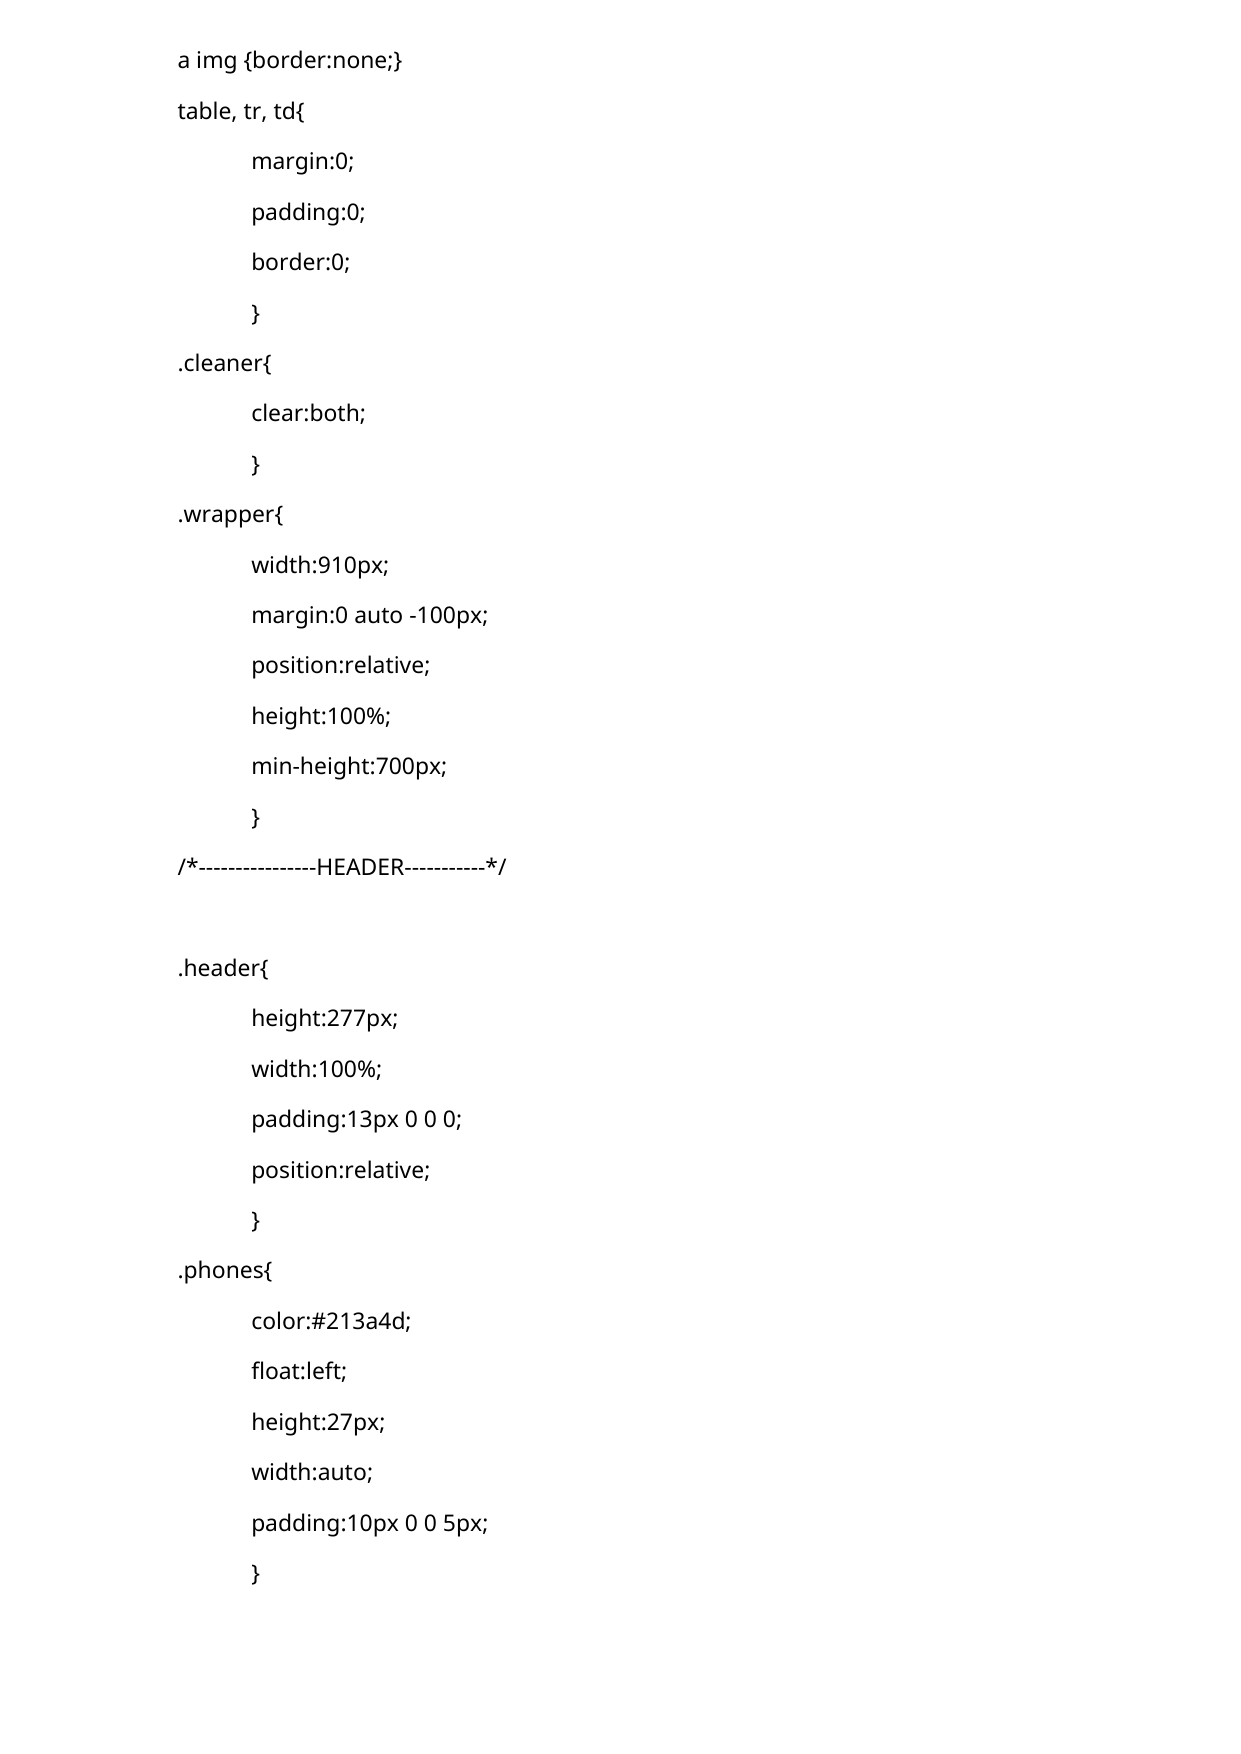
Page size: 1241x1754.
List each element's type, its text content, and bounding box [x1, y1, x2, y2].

text /*----------------HEADER-----------*/ [177, 851, 1152, 882]
text padding:10px 0 0 5px; [177, 1506, 1152, 1538]
text height:27px; [177, 1406, 1152, 1437]
text } [177, 448, 1152, 479]
text float:left; [177, 1355, 1152, 1386]
text position:relative; [177, 649, 1152, 681]
text } [177, 1557, 1152, 1588]
text height:277px; [177, 1002, 1152, 1033]
text height:100%; [177, 700, 1152, 731]
text padding:0; [177, 196, 1152, 227]
text margin:0; [177, 145, 1152, 176]
text .header{ [177, 952, 1152, 983]
text } [177, 296, 1152, 328]
text .wrapper{ [177, 498, 1152, 529]
text width:100%; [177, 1053, 1152, 1084]
text border:0; [177, 246, 1152, 277]
text width:auto; [177, 1456, 1152, 1487]
text color:#213a4d; [177, 1305, 1152, 1336]
text margin:0 auto -100px; [177, 599, 1152, 630]
text .cleaner{ [177, 347, 1152, 378]
text a img {border:none;} [177, 44, 1152, 76]
text padding:13px 0 0 0; [177, 1103, 1152, 1134]
text clear:both; [177, 397, 1152, 428]
text } [177, 1204, 1152, 1235]
text position:relative; [177, 1153, 1152, 1185]
text .phones{ [177, 1254, 1152, 1286]
text table, tr, td{ [177, 95, 1152, 126]
text width:910px; [177, 548, 1152, 580]
text min-height:700px; [177, 750, 1152, 781]
text } [177, 801, 1152, 832]
